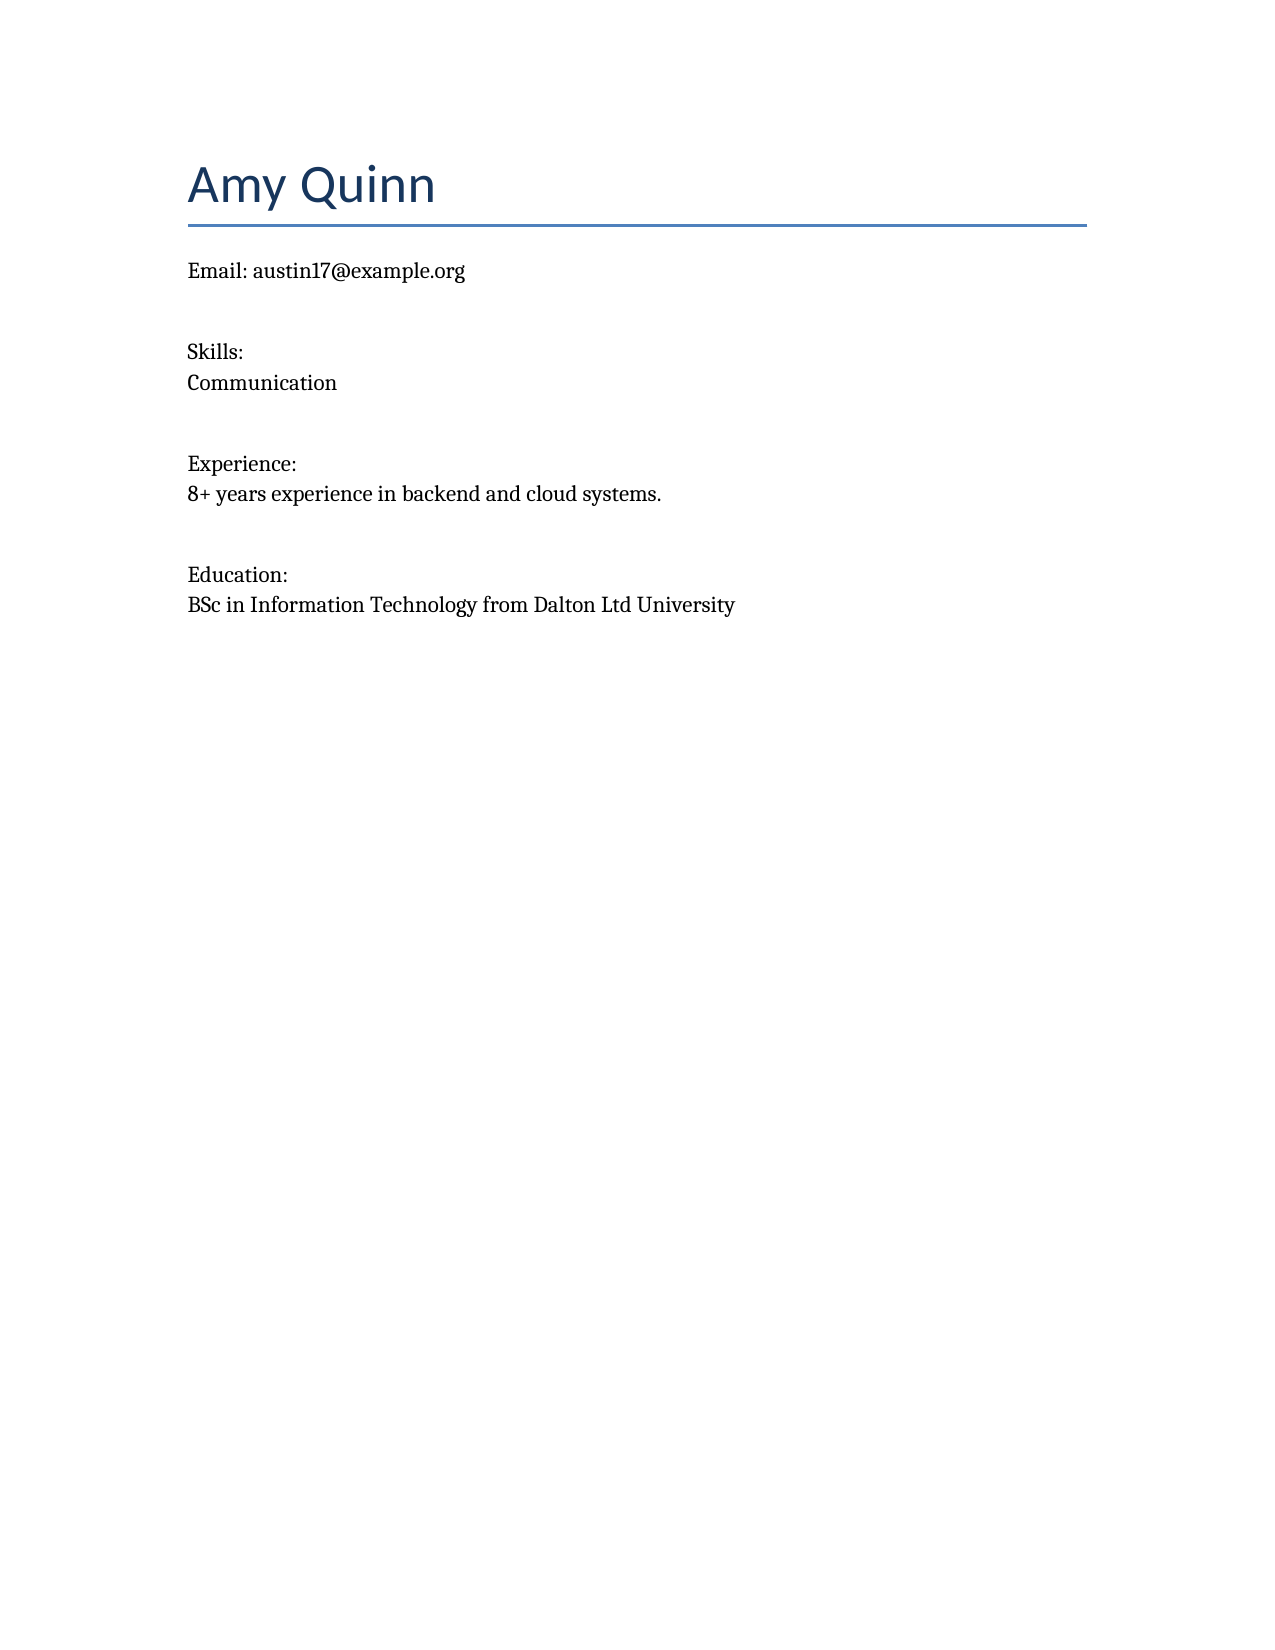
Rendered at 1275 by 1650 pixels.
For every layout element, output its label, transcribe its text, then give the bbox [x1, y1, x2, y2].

text Skills: Communication [187, 309, 1087, 396]
text Experience: 8+ years experience in backend and cloud systems. [187, 420, 1087, 507]
text Education: BSc in Information Technology from Dalton Ltd University [187, 532, 1087, 618]
text Email: austin17@example.org [187, 258, 1087, 284]
title Amy Quinn [187, 150, 1087, 227]
